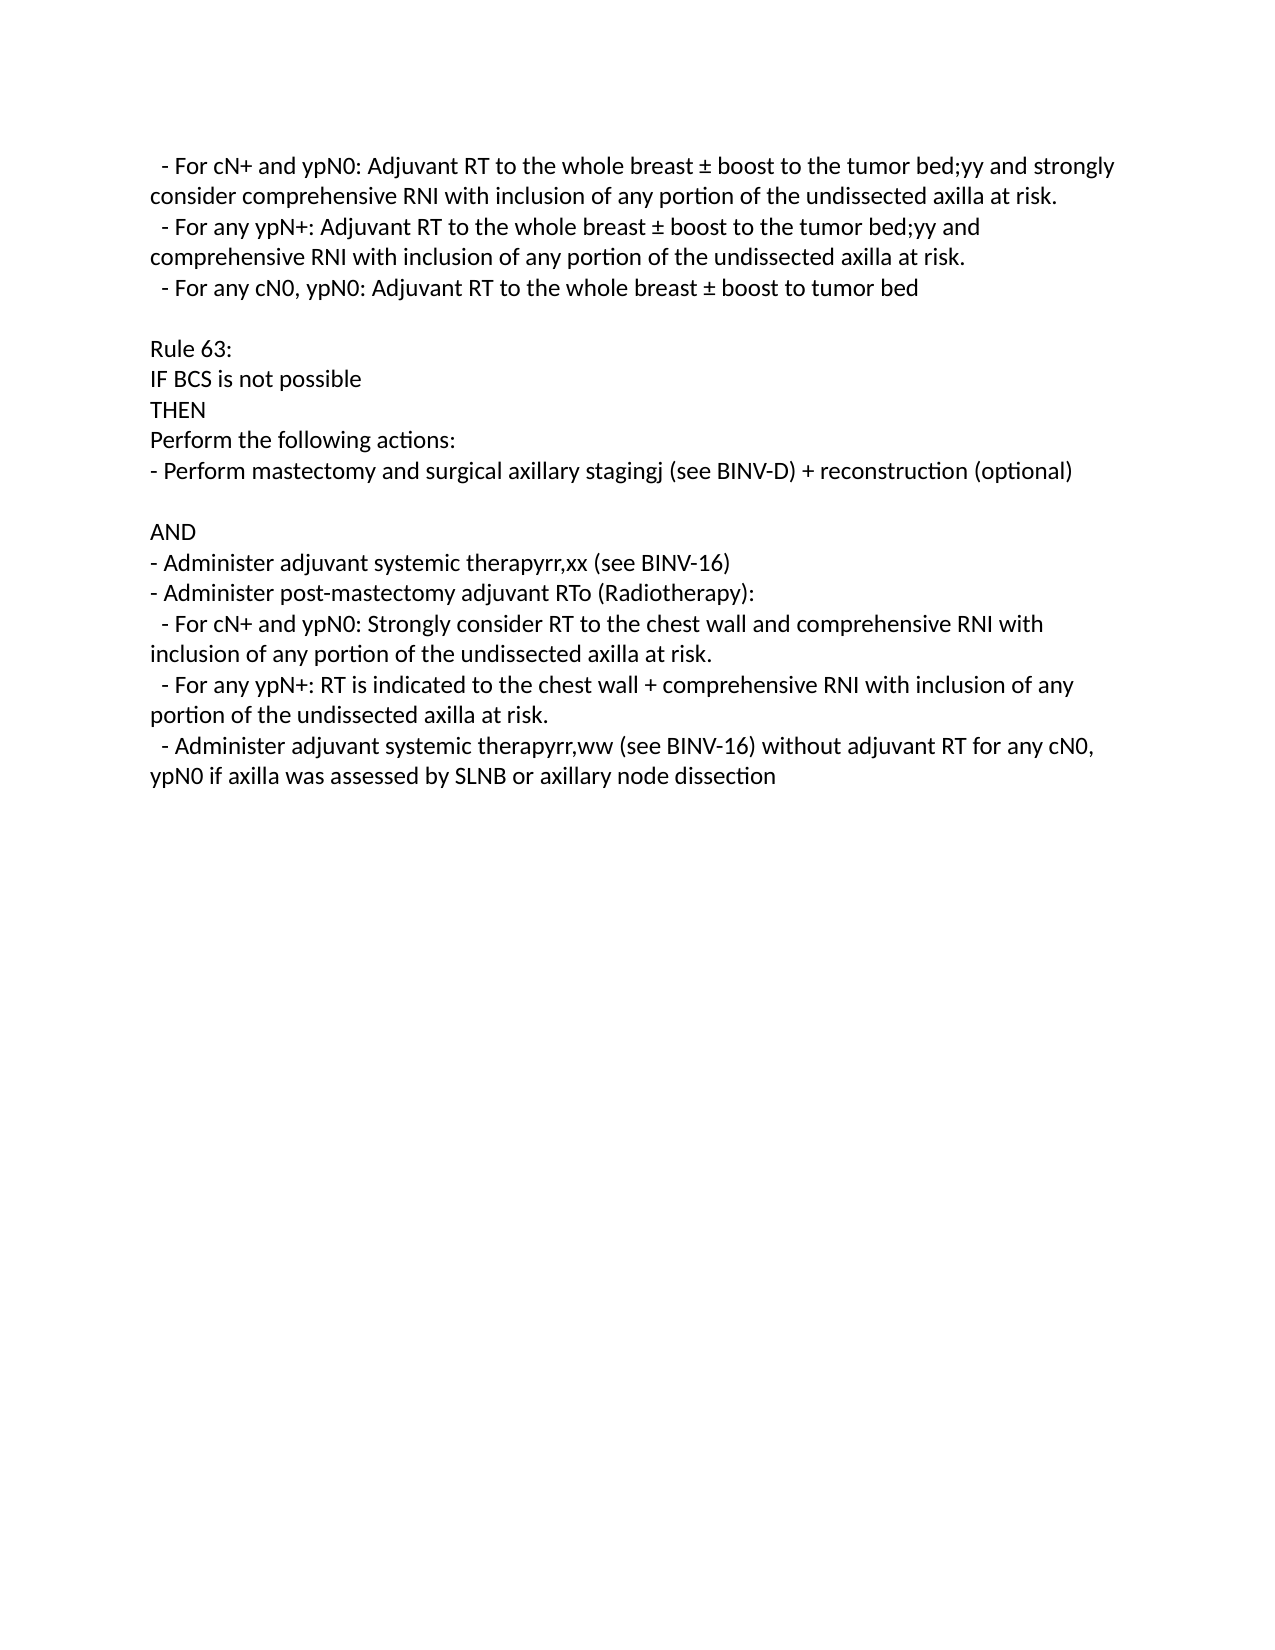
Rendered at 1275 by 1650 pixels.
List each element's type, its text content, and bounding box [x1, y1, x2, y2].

text - For cN+ and ypN0: Strongly consider RT to the chest wall and comprehensive RNI with inclusion of any portion of the undissected axilla at risk. [150, 608, 1125, 669]
text THEN [150, 394, 1125, 425]
text - Administer adjuvant systemic therapyrr,ww (see BINV-16) without adjuvant RT for any cN0, ypN0 if axilla was assessed by SLNB or axillary node dissection [150, 730, 1125, 791]
text - Perform mastectomy and surgical axillary stagingj (see BINV-D) + reconstruction (optional) [150, 455, 1125, 486]
text - For any cN0, ypN0: Adjuvant RT to the whole breast ± boost to tumor bed [150, 272, 1125, 303]
text - Administer post-mastectomy adjuvant RTo (Radiotherapy): [150, 577, 1125, 608]
text Rule 63: [150, 333, 1125, 364]
text - Administer adjuvant systemic therapyrr,xx (see BINV-16) [150, 547, 1125, 577]
text Perform the following actions: [150, 425, 1125, 455]
text IF BCS is not possible [150, 364, 1125, 394]
text AND [150, 516, 1125, 547]
text - For cN+ and ypN0: Adjuvant RT to the whole breast ± boost to the tumor bed;yy and strongly consider comprehensive RNI with inclusion of any portion of the undissected axilla at risk. [150, 150, 1125, 211]
text - For any ypN+: RT is indicated to the chest wall + comprehensive RNI with inclusion of any portion of the undissected axilla at risk. [150, 669, 1125, 730]
text - For any ypN+: Adjuvant RT to the whole breast ± boost to the tumor bed;yy and comprehensive RNI with inclusion of any portion of the undissected axilla at risk. [150, 211, 1125, 272]
